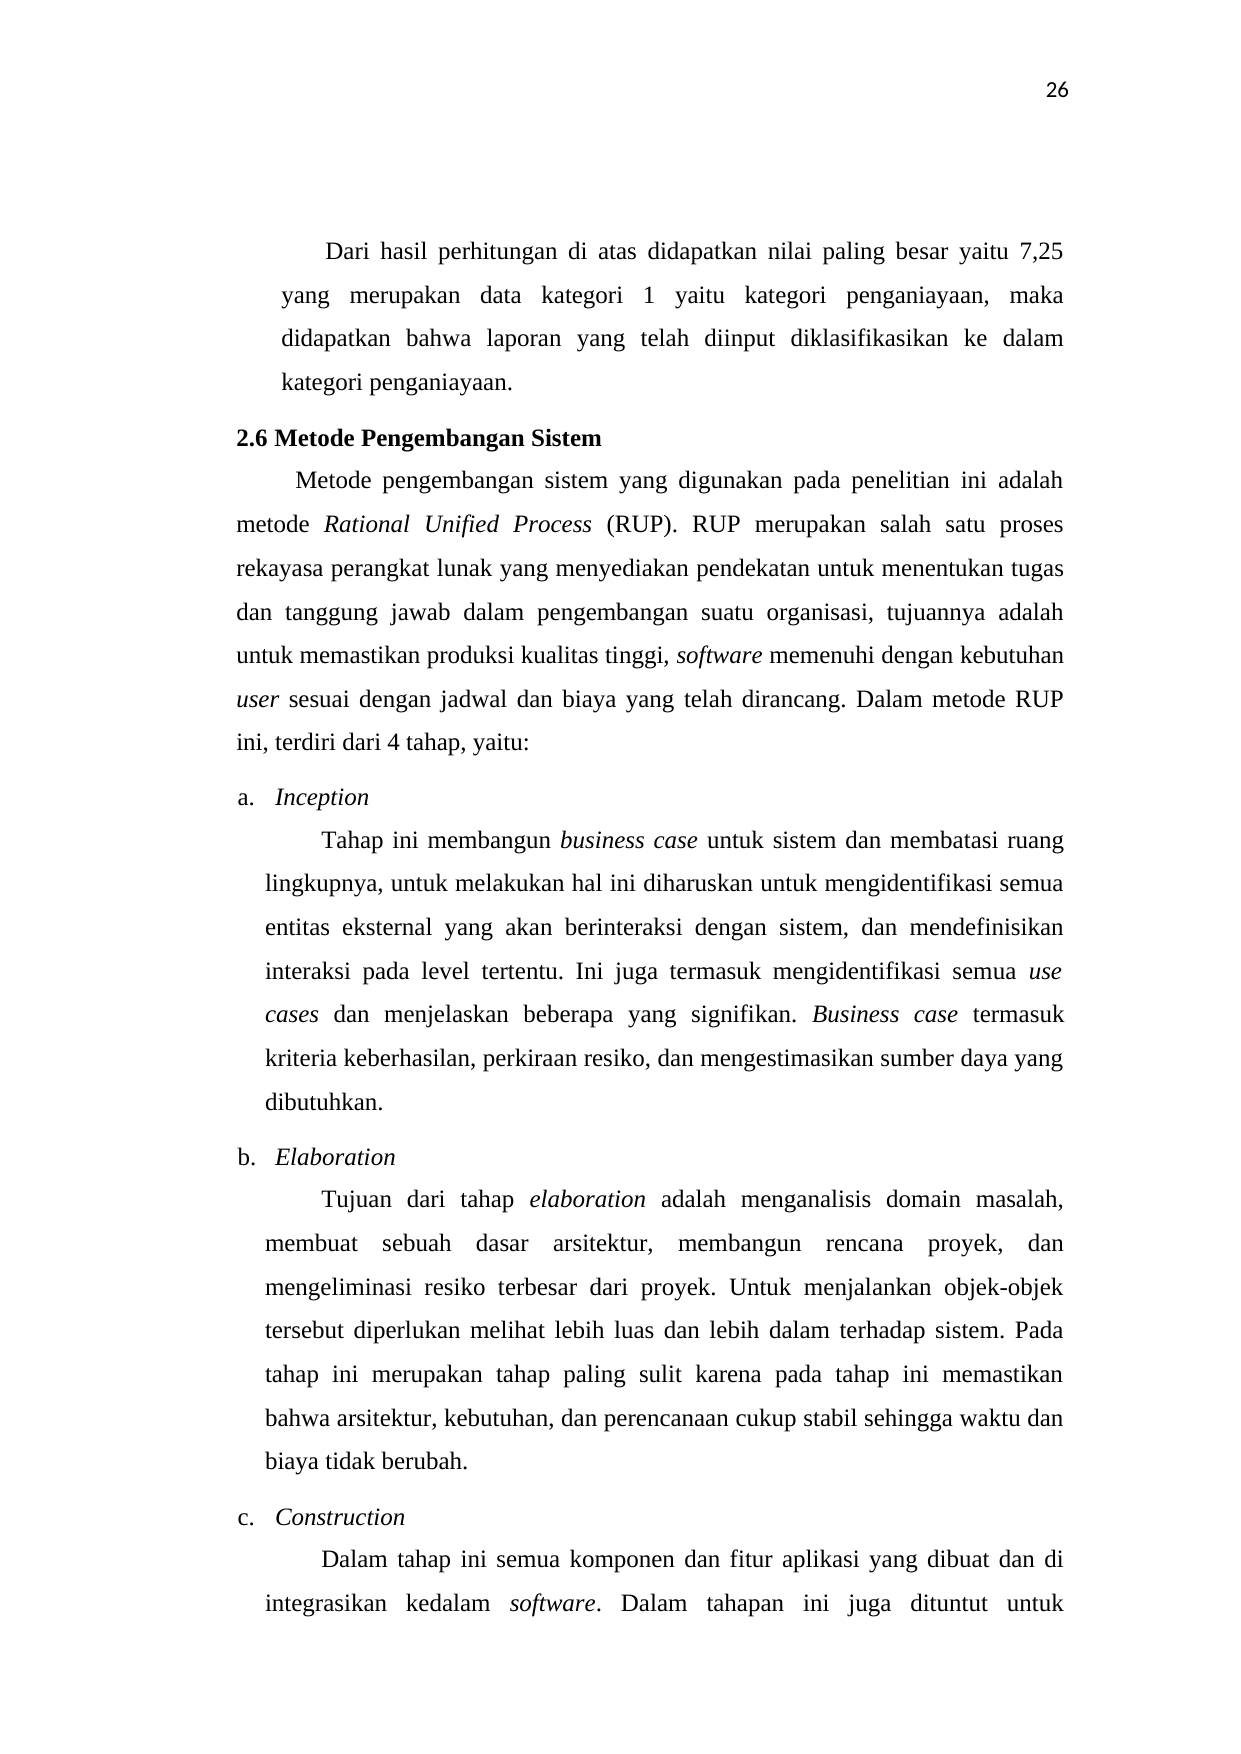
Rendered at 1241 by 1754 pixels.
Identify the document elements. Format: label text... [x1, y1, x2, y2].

text Metode pengembangan sistem yang digunakan pada penelitian ini adalah metode Rational Unified Process (RUP). RUP merupakan salah satu proses rekayasa perangkat lunak yang menyediakan pendekatan untuk menentukan tugas dan tanggung jawab dalam pengembangan suatu organisasi, tujuannya adalah untuk memastikan produksi kualitas tinggi, software memenuhi dengan kebutuhan user sesuai dengan jadwal dan biaya yang telah dirancang. Dalam metode RUP ini, terdiri dari 4 tahap, yaitu: [236, 466, 1064, 756]
text Tujuan dari tahap elaboration adalah menganalisis domain masalah, membuat sebuah dasar arsitektur, membangun rencana proyek, dan mengeliminasi resiko terbesar dari proyek. Untuk menjalankan objek-objek tersebut diperlukan melihat lebih luas dan lebih dalam terhadap sistem. Pada tahap ini merupakan tahap paling sulit karena pada tahap ini memastikan bahwa arsitektur, kebutuhan, dan perencanaan cukup stabil sehingga waktu dan biaya tidak berubah. [265, 1184, 1064, 1475]
list Inception [237, 782, 1074, 811]
text Tahap ini membangun business case untuk sistem dan membatasi ruang lingkupnya, untuk melakukan hal ini diharuskan untuk mengidentifikasi semua entitas eksternal yang akan berinteraksi dengan sistem, dan mendefinisikan interaksi pada level tertentu. Ini juga termasuk mengidentifikasi semua use cases dan menjelaskan beberapa yang signifikan. Business case termasuk kriteria keberhasilan, perkiraan resiko, dan mengestimasikan sumber daya yang dibutuhkan. [265, 825, 1064, 1115]
list Construction [237, 1502, 1074, 1531]
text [265, 1544, 1064, 1617]
subtitle 2.6 Metode Pengembangan Sistem [236, 423, 1074, 452]
list Elaboration [237, 1142, 1074, 1171]
text Dari hasil perhitungan di atas didapatkan nilai paling besar yaitu 7,25 yang merupakan data kategori 1 yaitu kategori penganiayaan, maka didapatkan bahwa laporan yang telah diinput diklasifikasikan ke dalam kategori penganiayaan. [281, 236, 1064, 396]
